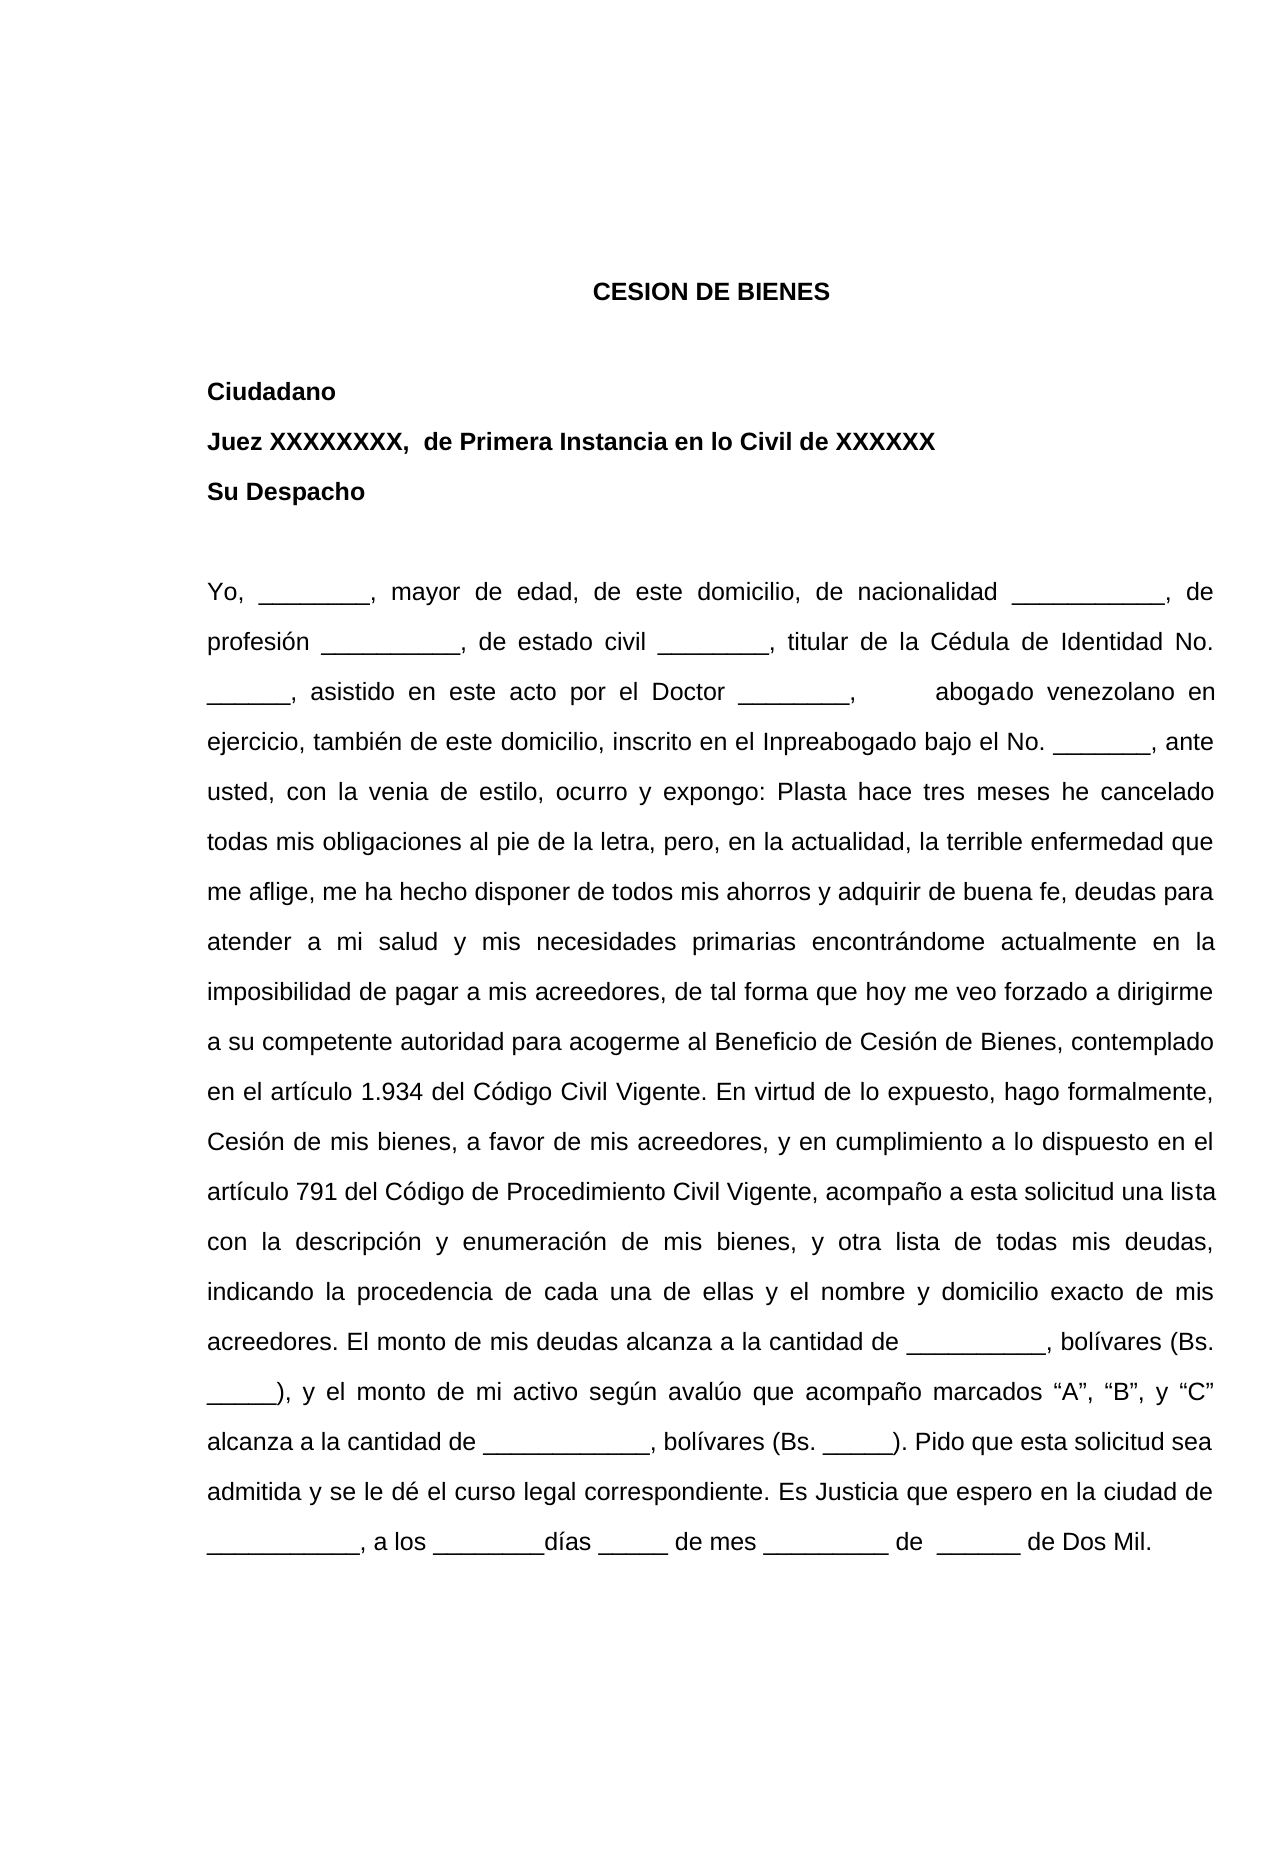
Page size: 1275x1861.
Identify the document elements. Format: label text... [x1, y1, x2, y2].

text Ciudadano [207, 360, 1216, 410]
text Su Despacho [207, 460, 1216, 510]
text CESION DE BIENES [207, 260, 1216, 310]
text Juez XXXXXXXX, de Primera Instancia en lo Civil de XXXXXX [207, 410, 1216, 460]
text admitida y se le dé el curso legal correspondiente. Es Justicia que espero en la ciudad de ___________, a los ________días _____ de mes _________ de ______ de Dos Mil. [207, 1460, 1216, 1560]
text Yo, ________, mayor de edad, de este domicilio, de nacionalidad ___________, de profesión __________, de estado civil ________, titular de la Cédula de Identidad No. ______, asistido en este acto por el Doctor ________, abogado venezolano en ejercicio, también de este domicilio, inscrito en el Inpreabogado bajo el No. _______, ante usted, con la venia de estilo, ocurro y expongo: Plasta hace tres meses he cancelado todas mis obligaciones al pie de la letra, pero, en la actualidad, la terrible enfermedad que me aflige, me ha hecho disponer de todos mis ahorros y adquirir de buena fe, deudas para atender a mi salud y mis necesidades primarias encontrándome actualmente en la imposibilidad de pagar a mis acreedores, de tal forma que hoy me veo forzado a dirigirme a su competente autoridad para acogerme al Beneficio de Cesión de Bienes, contemplado en el artículo 1.934 del Código Civil Vigente. En virtud de lo expuesto, hago formalmente, Cesión de mis bienes, a favor de mis acreedores, y en cumplimiento a lo dispuesto en el artículo 791 del Código de Procedimiento Civil Vigente, acompaño a esta solicitud una lista con la descripción y enumeración de mis bienes, y otra lista de todas mis deudas, indicando la procedencia de cada una de ellas y el nombre y domicilio exacto de mis acreedores. El monto de mis deudas alcanza a la cantidad de __________, bolívares (Bs. _____), y el monto de mi activo según avalúo que acompaño marcados “A”, “B”, y “C” alcanza a la cantidad de ____________, bolívares (Bs. _____). Pido que esta solicitud sea [207, 560, 1216, 1460]
